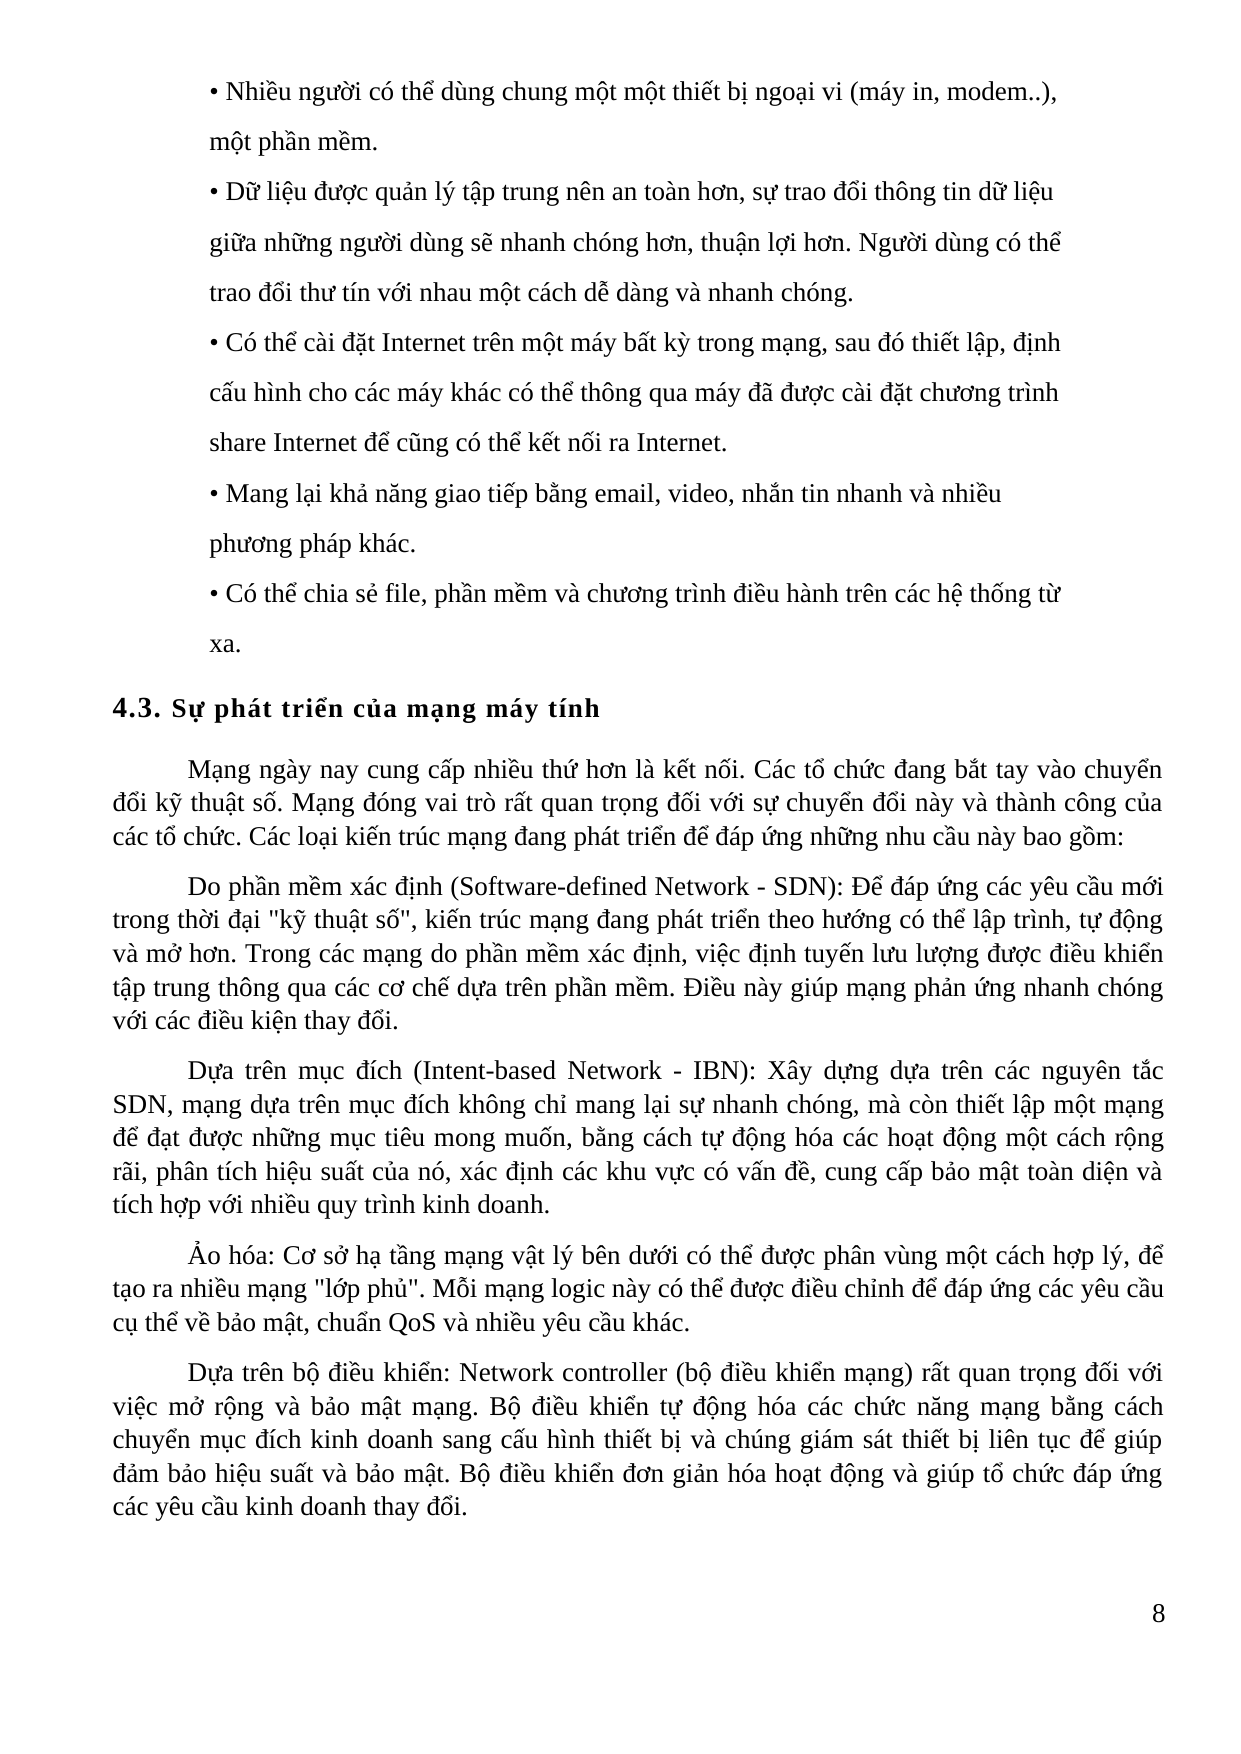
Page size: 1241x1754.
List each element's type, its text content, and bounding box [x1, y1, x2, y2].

text Dựa trên mục đích (Intent-based Network - IBN): Xây dựng dựa trên các nguyên tắc SDN, mạng dựa trên mục đích không chỉ mang lại sự nhanh chóng, mà còn thiết lập một mạng để đạt được những mục tiêu mong muốn, bằng cách tự động hóa các hoạt động một cách rộng rãi, phân tích hiệu suất của nó, xác định các khu vực có vấn đề, cung cấp bảo mật toàn diện và tích hợp với nhiều quy trình kinh doanh. [112, 1054, 1165, 1220]
text • Có thể chia sẻ file, phần mềm và chương trình điều hành trên các hệ thống từ [150, 577, 1165, 608]
text Do phần mềm xác định (Software-defined Network - SDN): Để đáp ứng các yêu cầu mới trong thời đại "kỹ thuật số", kiến trúc mạng đang phát triển theo hướng có thể lập trình, tự động và mở hơn. Trong các mạng do phần mềm xác định, việc định tuyến lưu lượng được điều khiển tập trung thông qua các cơ chế dựa trên phần mềm. Điều này giúp mạng phản ứng nhanh chóng với các điều kiện thay đổi. [112, 870, 1165, 1035]
text xa. [150, 627, 1165, 658]
subtitle Sự phát triển của mạng máy tính [112, 690, 1165, 723]
text một phần mềm. [150, 125, 1165, 156]
text cấu hình cho các máy khác có thể thông qua máy đã được cài đặt chương trình [150, 376, 1165, 407]
text Mạng ngày nay cung cấp nhiều thứ hơn là kết nối. Các tổ chức đang bắt tay vào chuyển đổi kỹ thuật số. Mạng đóng vai trò rất quan trọng đối với sự chuyển đổi này và thành công của các tổ chức. Các loại kiến trúc mạng đang phát triển để đáp ứng những nhu cầu này bao gồm: [112, 753, 1165, 851]
text • Dữ liệu được quản lý tập trung nên an toàn hơn, sự trao đổi thông tin dữ liệu [150, 175, 1165, 207]
text Ảo hóa: Cơ sở hạ tầng mạng vật lý bên dưới có thể được phân vùng một cách hợp lý, để tạo ra nhiều mạng "lớp phủ". Mỗi mạng logic này có thể được điều chỉnh để đáp ứng các yêu cầu cụ thể về bảo mật, chuẩn QoS và nhiều yêu cầu khác. [112, 1239, 1165, 1337]
text phương pháp khác. [150, 527, 1165, 558]
text Dựa trên bộ điều khiển: Network controller (bộ điều khiển mạng) rất quan trọng đối với việc mở rộng và bảo mật mạng. Bộ điều khiển tự động hóa các chức năng mạng bằng cách chuyển mục đích kinh doanh sang cấu hình thiết bị và chúng giám sát thiết bị liên tục để giúp đảm bảo hiệu suất và bảo mật. Bộ điều khiển đơn giản hóa hoạt động và giúp tổ chức đáp ứng các yêu cầu kinh doanh thay đổi. [112, 1356, 1165, 1521]
text giữa những người dùng sẽ nhanh chóng hơn, thuận lợi hơn. Người dùng có thể [150, 226, 1165, 257]
text • Có thể cài đặt Internet trên một máy bất kỳ trong mạng, sau đó thiết lập, định [150, 326, 1165, 357]
text • Mang lại khả năng giao tiếp bằng email, video, nhắn tin nhanh và nhiều [150, 477, 1165, 508]
text share Internet để cũng có thể kết nối ra Internet. [150, 426, 1165, 458]
text • Nhiều người có thể dùng chung một một thiết bị ngoại vi (máy in, modem..), [150, 75, 1165, 106]
text trao đổi thư tín với nhau một cách dễ dàng và nhanh chóng. [150, 276, 1165, 307]
